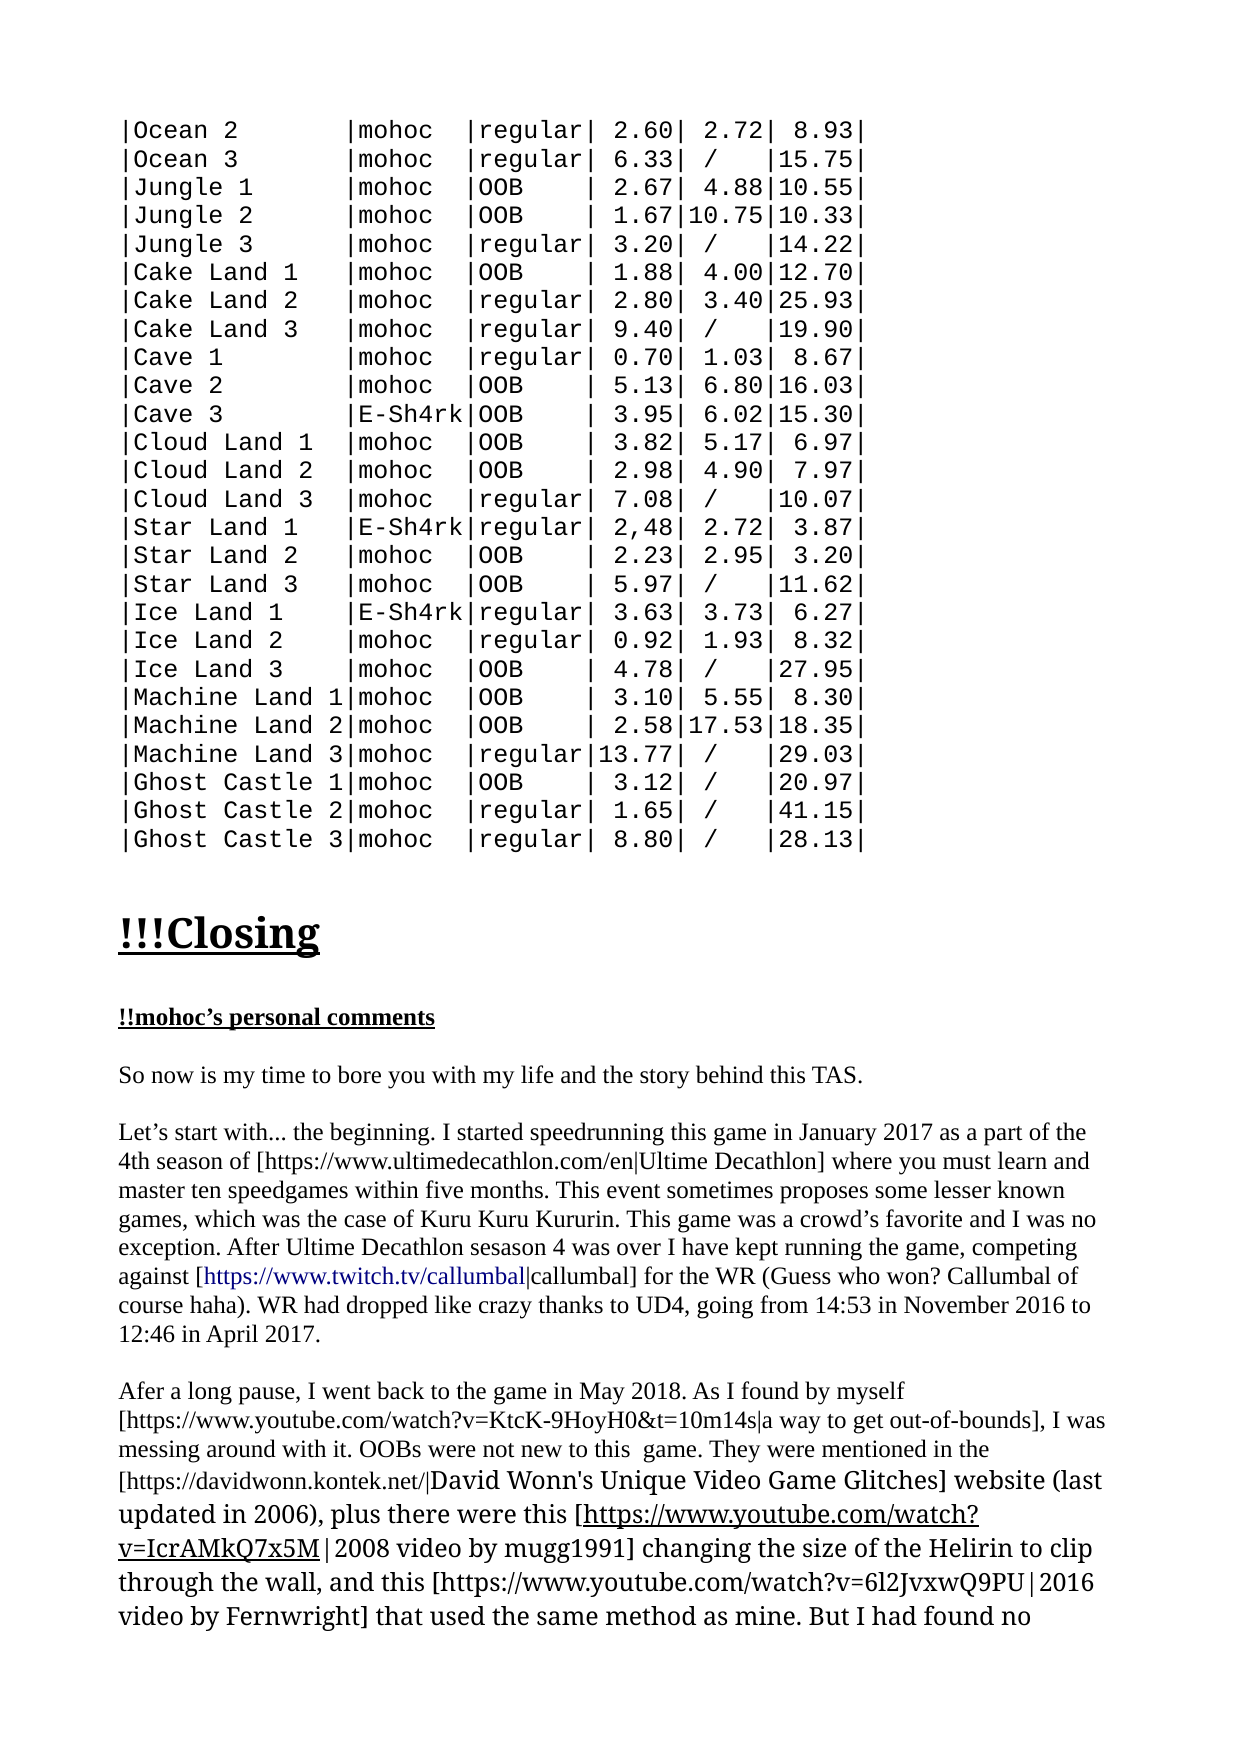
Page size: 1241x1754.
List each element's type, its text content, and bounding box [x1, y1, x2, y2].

text |Ocean 2 |mohoc |regular| 2.60| 2.72| 8.93| [118, 118, 1122, 146]
text !!mohoc’s personal comments [118, 1002, 1122, 1031]
text |Cave 2 |mohoc |OOB | 5.13| 6.80|16.03| [118, 373, 1122, 401]
text |Ocean 3 |mohoc |regular| 6.33| / |15.75| [118, 146, 1122, 175]
text |Cake Land 1 |mohoc |OOB | 1.88| 4.00|12.70| [118, 260, 1122, 288]
text |Jungle 2 |mohoc |OOB | 1.67|10.75|10.33| [118, 203, 1122, 231]
text |Cloud Land 1 |mohoc |OOB | 3.82| 5.17| 6.97| [118, 430, 1122, 458]
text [118, 1376, 1122, 1633]
text |Jungle 3 |mohoc |regular| 3.20| / |14.22| [118, 231, 1122, 260]
subtitle !!!Closing [118, 904, 1122, 961]
text |Cake Land 2 |mohoc |regular| 2.80| 3.40|25.93| [118, 288, 1122, 316]
text |Machine Land 3|mohoc |regular|13.77| / |29.03| [118, 741, 1122, 770]
text |Ghost Castle 2|mohoc |regular| 1.65| / |41.15| [118, 798, 1122, 826]
text |Machine Land 2|mohoc |OOB | 2.58|17.53|18.35| [118, 713, 1122, 741]
text |Ice Land 3 |mohoc |OOB | 4.78| / |27.95| [118, 656, 1122, 685]
text |Cloud Land 3 |mohoc |regular| 7.08| / |10.07| [118, 486, 1122, 515]
text |Ghost Castle 3|mohoc |regular| 8.80| / |28.13| [118, 826, 1122, 855]
text |Cloud Land 2 |mohoc |OOB | 2.98| 4.90| 7.97| [118, 458, 1122, 486]
text |Ice Land 2 |mohoc |regular| 0.92| 1.93| 8.32| [118, 628, 1122, 656]
text |Star Land 2 |mohoc |OOB | 2.23| 2.95| 3.20| [118, 543, 1122, 571]
text |Star Land 1 |E-Sh4rk|regular| 2,48| 2.72| 3.87| [118, 515, 1122, 543]
text So now is my time to bore you with my life and the story behind this TAS. [118, 1060, 1122, 1089]
text |Machine Land 1|mohoc |OOB | 3.10| 5.55| 8.30| [118, 685, 1122, 713]
text |Cave 1 |mohoc |regular| 0.70| 1.03| 8.67| [118, 345, 1122, 373]
text |Ice Land 1 |E-Sh4rk|regular| 3.63| 3.73| 6.27| [118, 600, 1122, 628]
text Let’s start with... the beginning. I started speedrunning this game in January 2017 as a part of the 4th season of [https://www.ultimedecathlon.com/en|Ultime Decathlon] where you must learn and master ten speedgames within five months. This event sometimes proposes some lesser known games, which was the case of Kuru Kuru Kururin. This game was a crowd’s favorite and I was no exception. After Ultime Decathlon sesason 4 was over I have kept running the game, competing against [https://www.twitch.tv/callumbal|callumbal] for the WR (Guess who won? Callumbal of course haha). WR had dropped like crazy thanks to UD4, going from 14:53 in November 2016 to 12:46 in April 2017. [118, 1117, 1122, 1347]
text |Cake Land 3 |mohoc |regular| 9.40| / |19.90| [118, 316, 1122, 345]
text |Cave 3 |E-Sh4rk|OOB | 3.95| 6.02|15.30| [118, 401, 1122, 430]
text |Jungle 1 |mohoc |OOB | 2.67| 4.88|10.55| [118, 175, 1122, 203]
text |Star Land 3 |mohoc |OOB | 5.97| / |11.62| [118, 571, 1122, 600]
text |Ghost Castle 1|mohoc |OOB | 3.12| / |20.97| [118, 770, 1122, 798]
